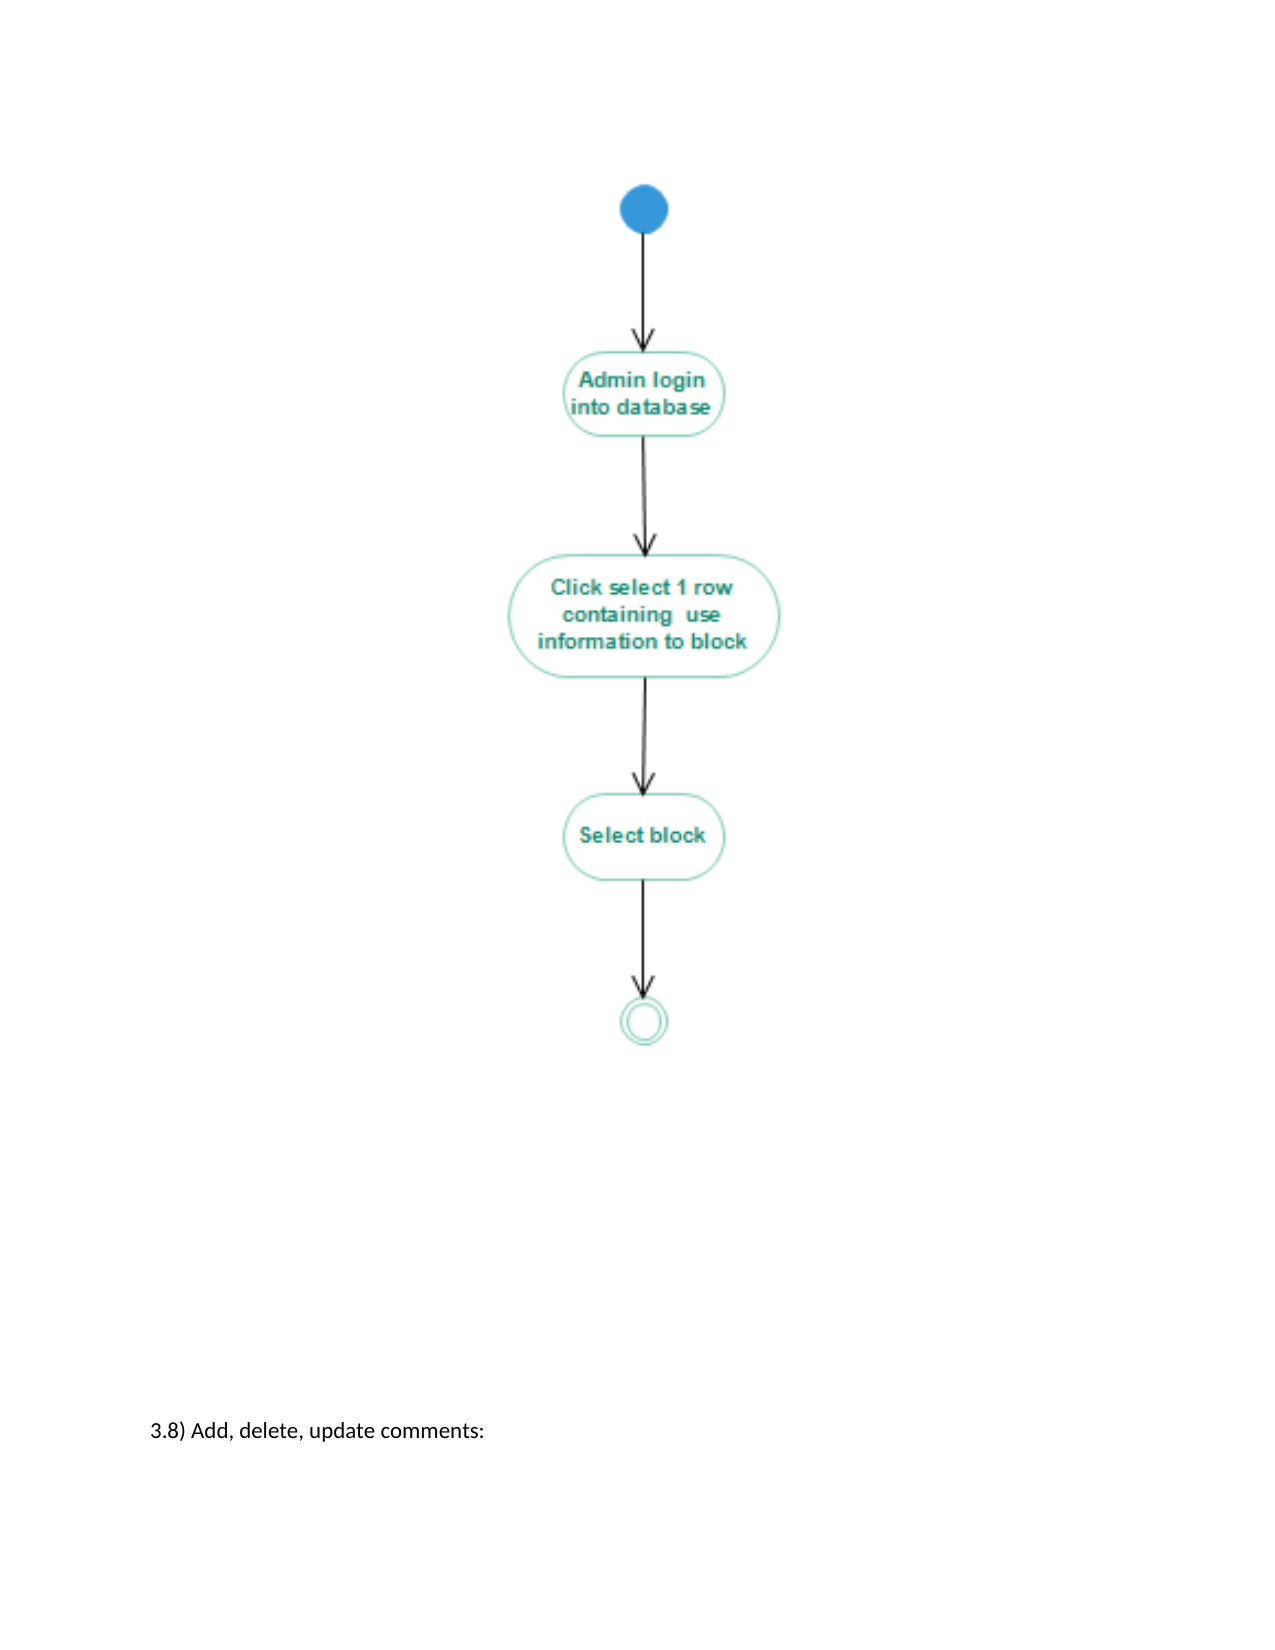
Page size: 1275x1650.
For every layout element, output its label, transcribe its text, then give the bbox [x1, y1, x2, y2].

text 3.8) Add, delete, update comments: [150, 1416, 1125, 1444]
picture [150, 150, 1125, 1116]
